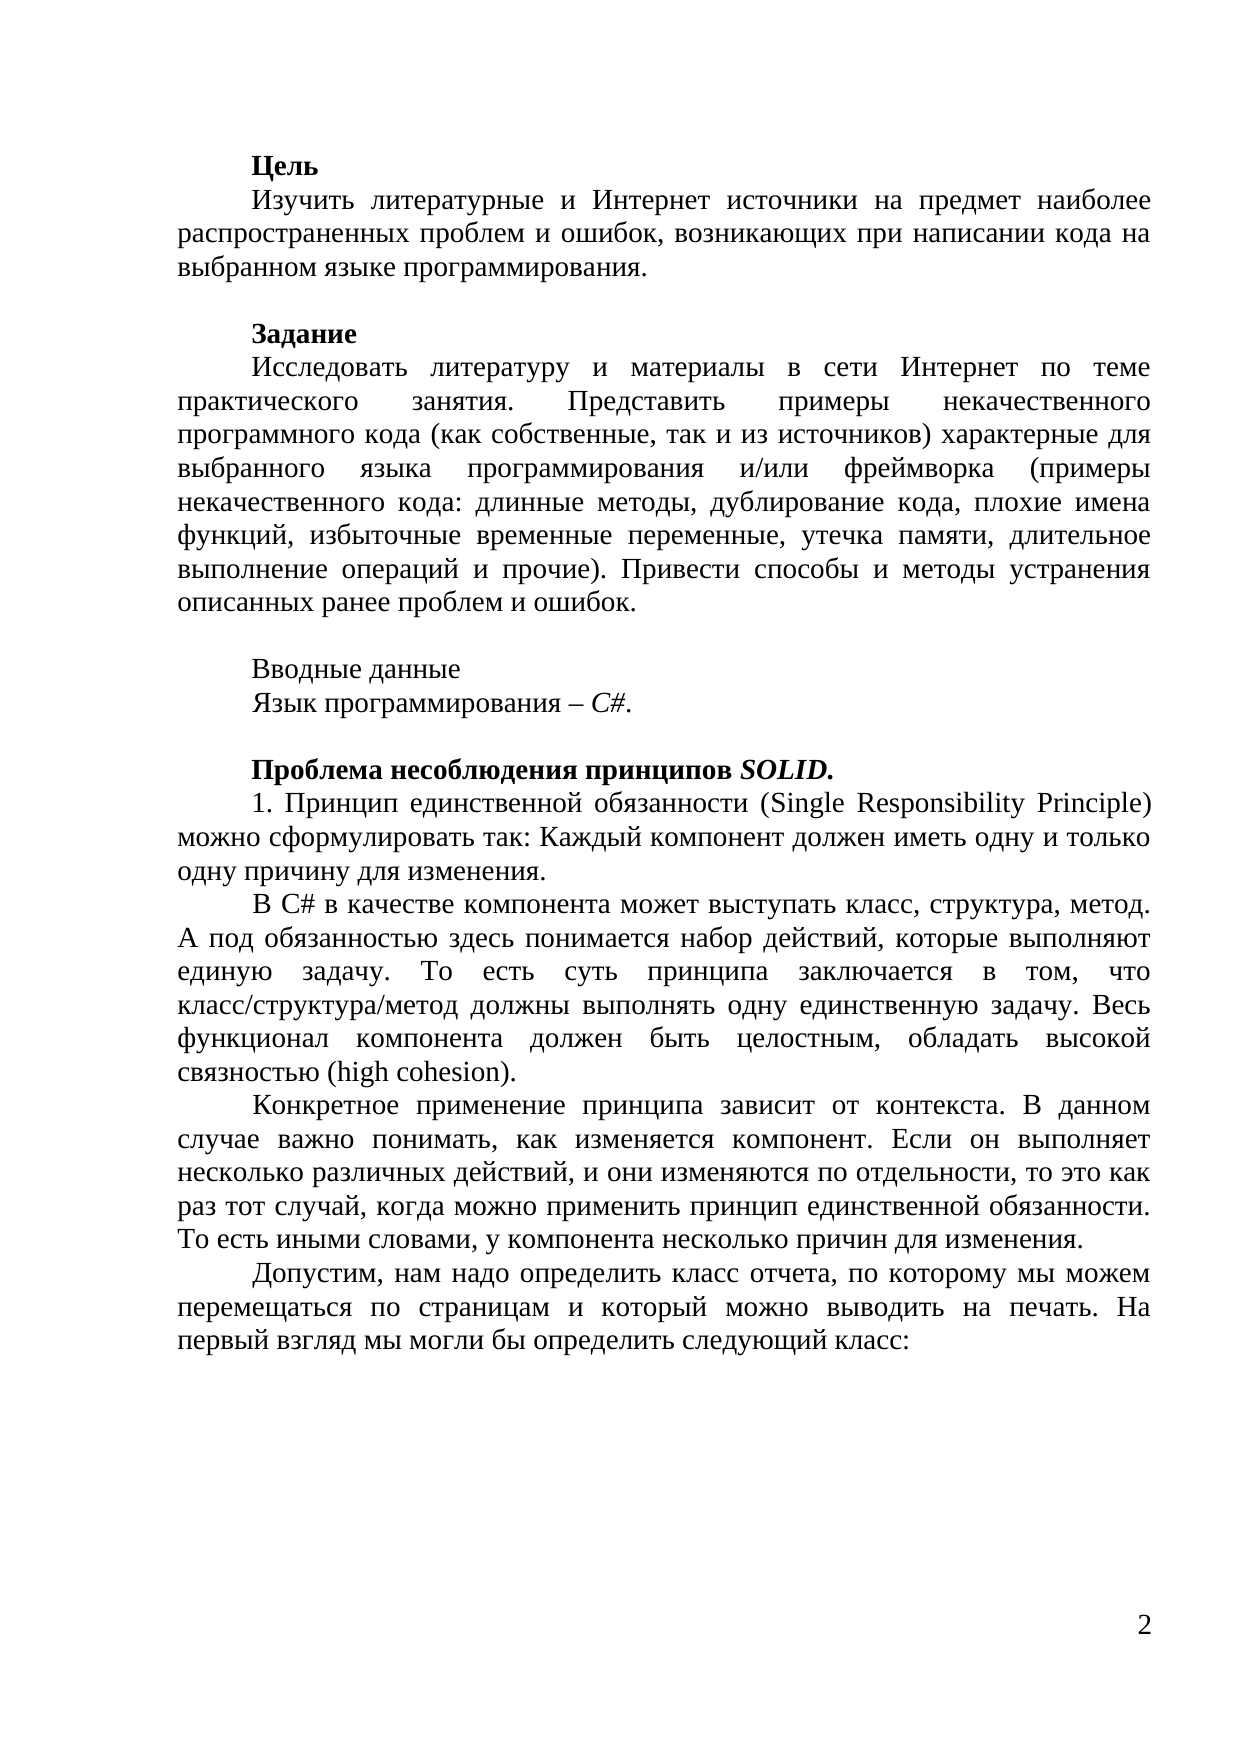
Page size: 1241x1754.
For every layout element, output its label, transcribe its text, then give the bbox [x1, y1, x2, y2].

text Исследовать литературу и материалы в сети Интернет по теме практического занятия. Представить примеры некачественного программного кода (как собственные, так и из источников) характерные для выбранного языка программирования и/или фреймворка (примеры некачественного кода: длинные методы, дублирование кода, плохие имена функций, избыточные временные переменные, утечка памяти, длительное выполнение операций и прочие). Привести способы и методы устранения описанных ранее проблем и ошибок. [177, 349, 1152, 618]
text Вводные данные [177, 651, 1152, 685]
text Проблема несоблюдения принципов SOLID. [177, 752, 1152, 786]
text Допустим, нам надо определить класс отчета, по которому мы можем перемещаться по страницам и который можно выводить на печать. На первый взгляд мы могли бы определить следующий класс: [177, 1255, 1152, 1356]
text Конкретное применение принципа зависит от контекста. В данном случае важно понимать, как изменяется компонент. Если он выполняет несколько различных действий, и они изменяются по отдельности, то это как раз тот случай, когда можно применить принцип единственной обязанности. То есть иными словами, у компонента несколько причин для изменения. [177, 1087, 1152, 1255]
text Задание [251, 316, 1152, 349]
text Язык программирования – C#. [177, 685, 1152, 718]
text 1. Принцип единственной обязанности (Single Responsibility Principle) можно сформулировать так: Каждый компонент должен иметь одну и только одну причину для изменения. [177, 786, 1152, 886]
text Цель [251, 148, 1152, 182]
text В C# в качестве компонента может выступать класс, структура, метод. А под обязанностью здесь понимается набор действий, которые выполняют единую задачу. То есть суть принципа заключается в том, что класс/структура/метод должны выполнять одну единственную задачу. Весь функционал компонента должен быть целостным, обладать высокой связностью (high cohesion). [177, 886, 1152, 1087]
text Изучить литературные и Интернет источники на предмет наиболее распространенных проблем и ошибок, возникающих при написании кода на выбранном языке программирования. [177, 182, 1152, 282]
